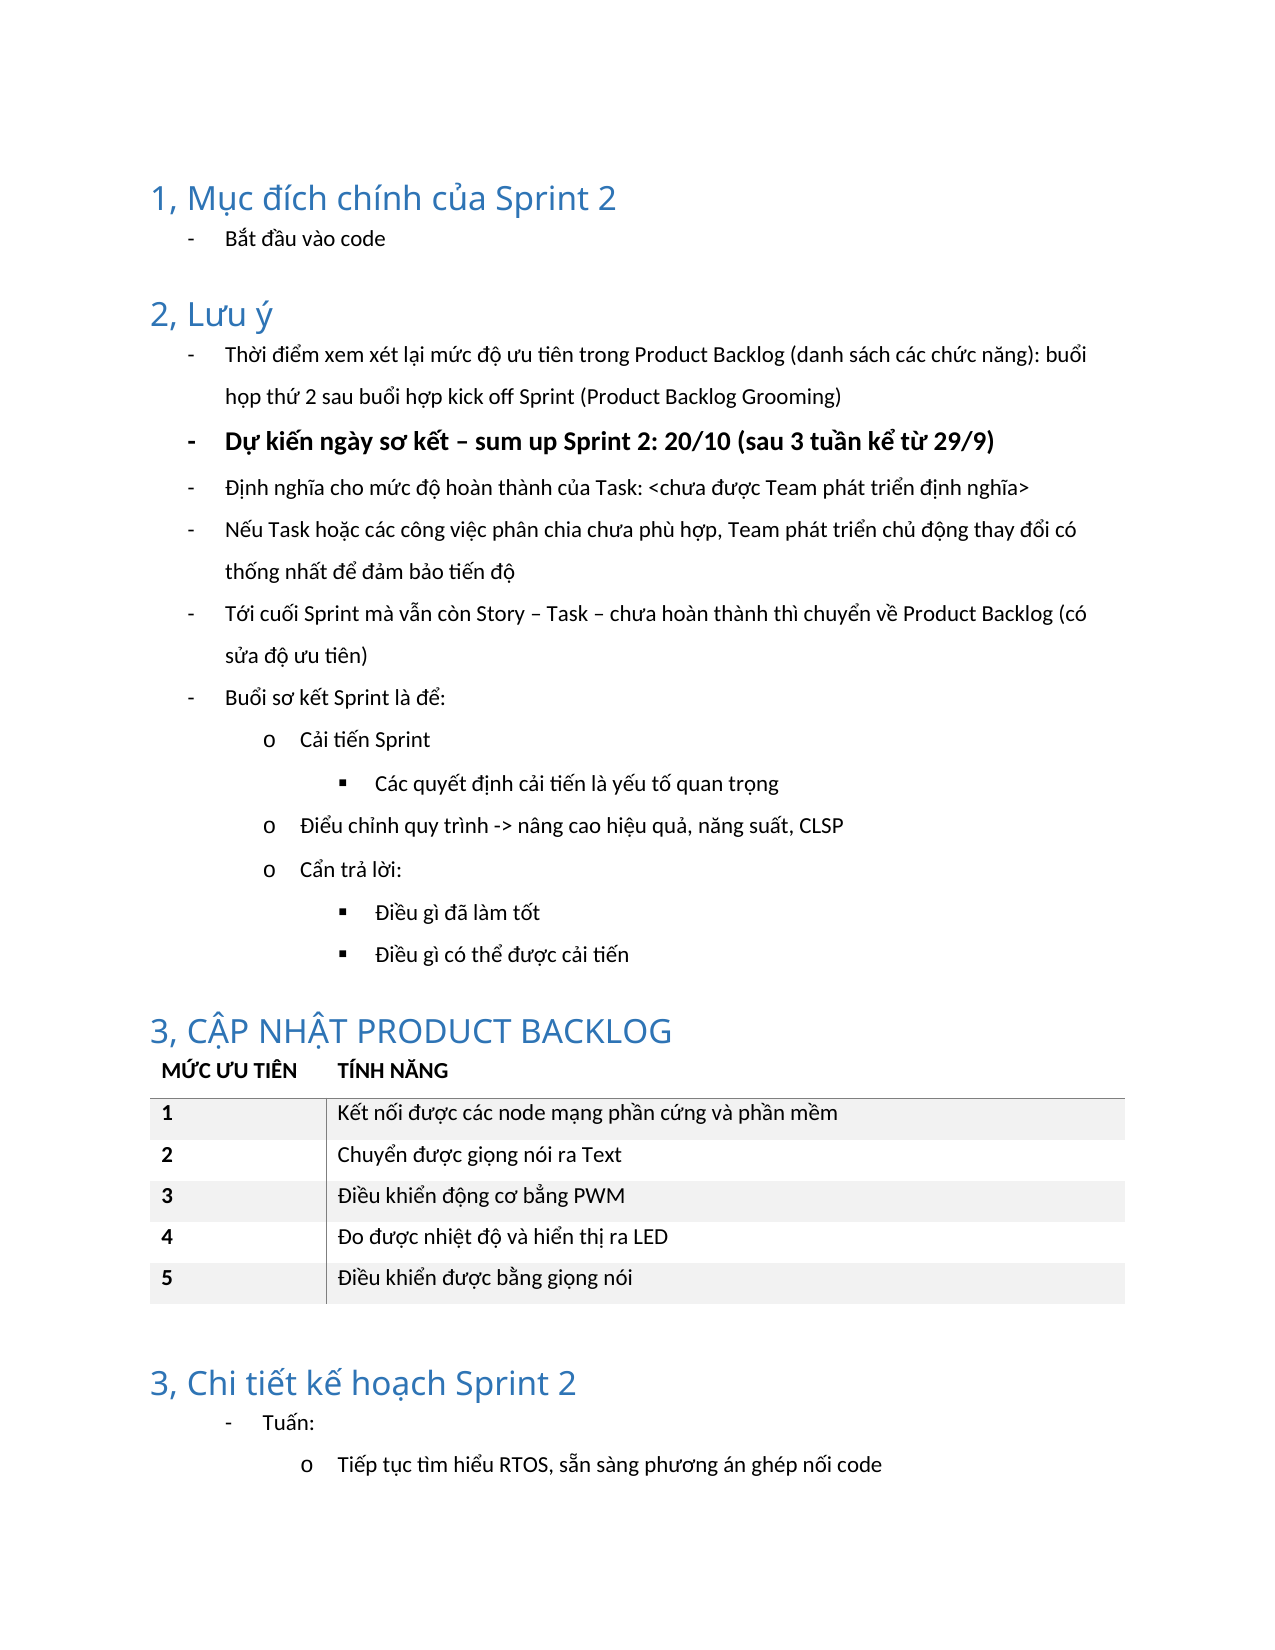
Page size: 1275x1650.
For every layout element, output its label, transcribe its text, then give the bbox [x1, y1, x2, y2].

list Thời điểm xem xét lại mức độ ưu tiên trong Product Backlog (danh sách các chức năng): buổi họp thứ 2 sau buổi hợp kick off Sprint (Product Backlog Grooming) [187, 340, 1125, 410]
table_cell Kết nối được các node mạng phần cứng và phần mềm [327, 1099, 1125, 1140]
subtitle 3, Chi tiết kế hoạch Sprint 2 [150, 1359, 1125, 1405]
list Điều gì có thể được cải tiến [337, 940, 1125, 968]
list Tiếp tục tìm hiểu RTOS, sẵn sàng phương án ghép nối code [300, 1450, 1125, 1479]
table_cell Điều khiển được bằng giọng nói [327, 1263, 1125, 1304]
list Định nghĩa cho mức độ hoàn thành của Task: <chưa được Team phát triển định nghĩa> [187, 473, 1125, 501]
table_cell Đo được nhiệt độ và hiển thị ra LED [327, 1222, 1125, 1263]
table_cell 4 [150, 1222, 326, 1263]
list Buổi sơ kết Sprint là để: [187, 683, 1125, 711]
table_cell Điều khiển động cơ bẳng PWM [327, 1181, 1125, 1222]
table_header Tính năng [326, 1056, 1125, 1097]
list Các quyết định cải tiến là yếu tố quan trọng [337, 769, 1125, 797]
list Tới cuối Sprint mà vẫn còn Story – Task – chưa hoàn thành thì chuyển về Product Backlog (có sửa độ ưu tiên) [187, 599, 1125, 669]
table_cell 2 [150, 1140, 326, 1181]
list Cải tiến Sprint [262, 725, 1125, 754]
table_header Mức ưu tiên [150, 1056, 326, 1097]
table_cell Chuyển được giọng nói ra Text [327, 1140, 1125, 1181]
subtitle 3, CẬP NHẬT PRODUCT BACKLOG [150, 1007, 1125, 1053]
list Điều gì đã làm tốt [337, 898, 1125, 926]
list Bắt đầu vào code [187, 224, 1125, 252]
list Tuấn: [225, 1408, 1125, 1436]
list Dự kiến ngày sơ kết – sum up Sprint 2: 20/10 (sau 3 tuần kể từ 29/9) [187, 424, 1125, 457]
list Nếu Task hoặc các công việc phân chia chưa phù hợp, Team phát triển chủ động thay đổi có thống nhất để đảm bảo tiến độ [187, 515, 1125, 585]
subtitle 1, Mục đích chính của Sprint 2 [150, 175, 1125, 220]
list Điểu chỉnh quy trình -> nâng cao hiệu quả, năng suất, CLSP [262, 811, 1125, 840]
table_cell 5 [150, 1263, 326, 1304]
table_cell 1 [150, 1099, 326, 1140]
subtitle 2, Lưu ý [150, 291, 1125, 336]
list Cẩn trả lời: [262, 855, 1125, 884]
table_cell 3 [150, 1181, 326, 1222]
